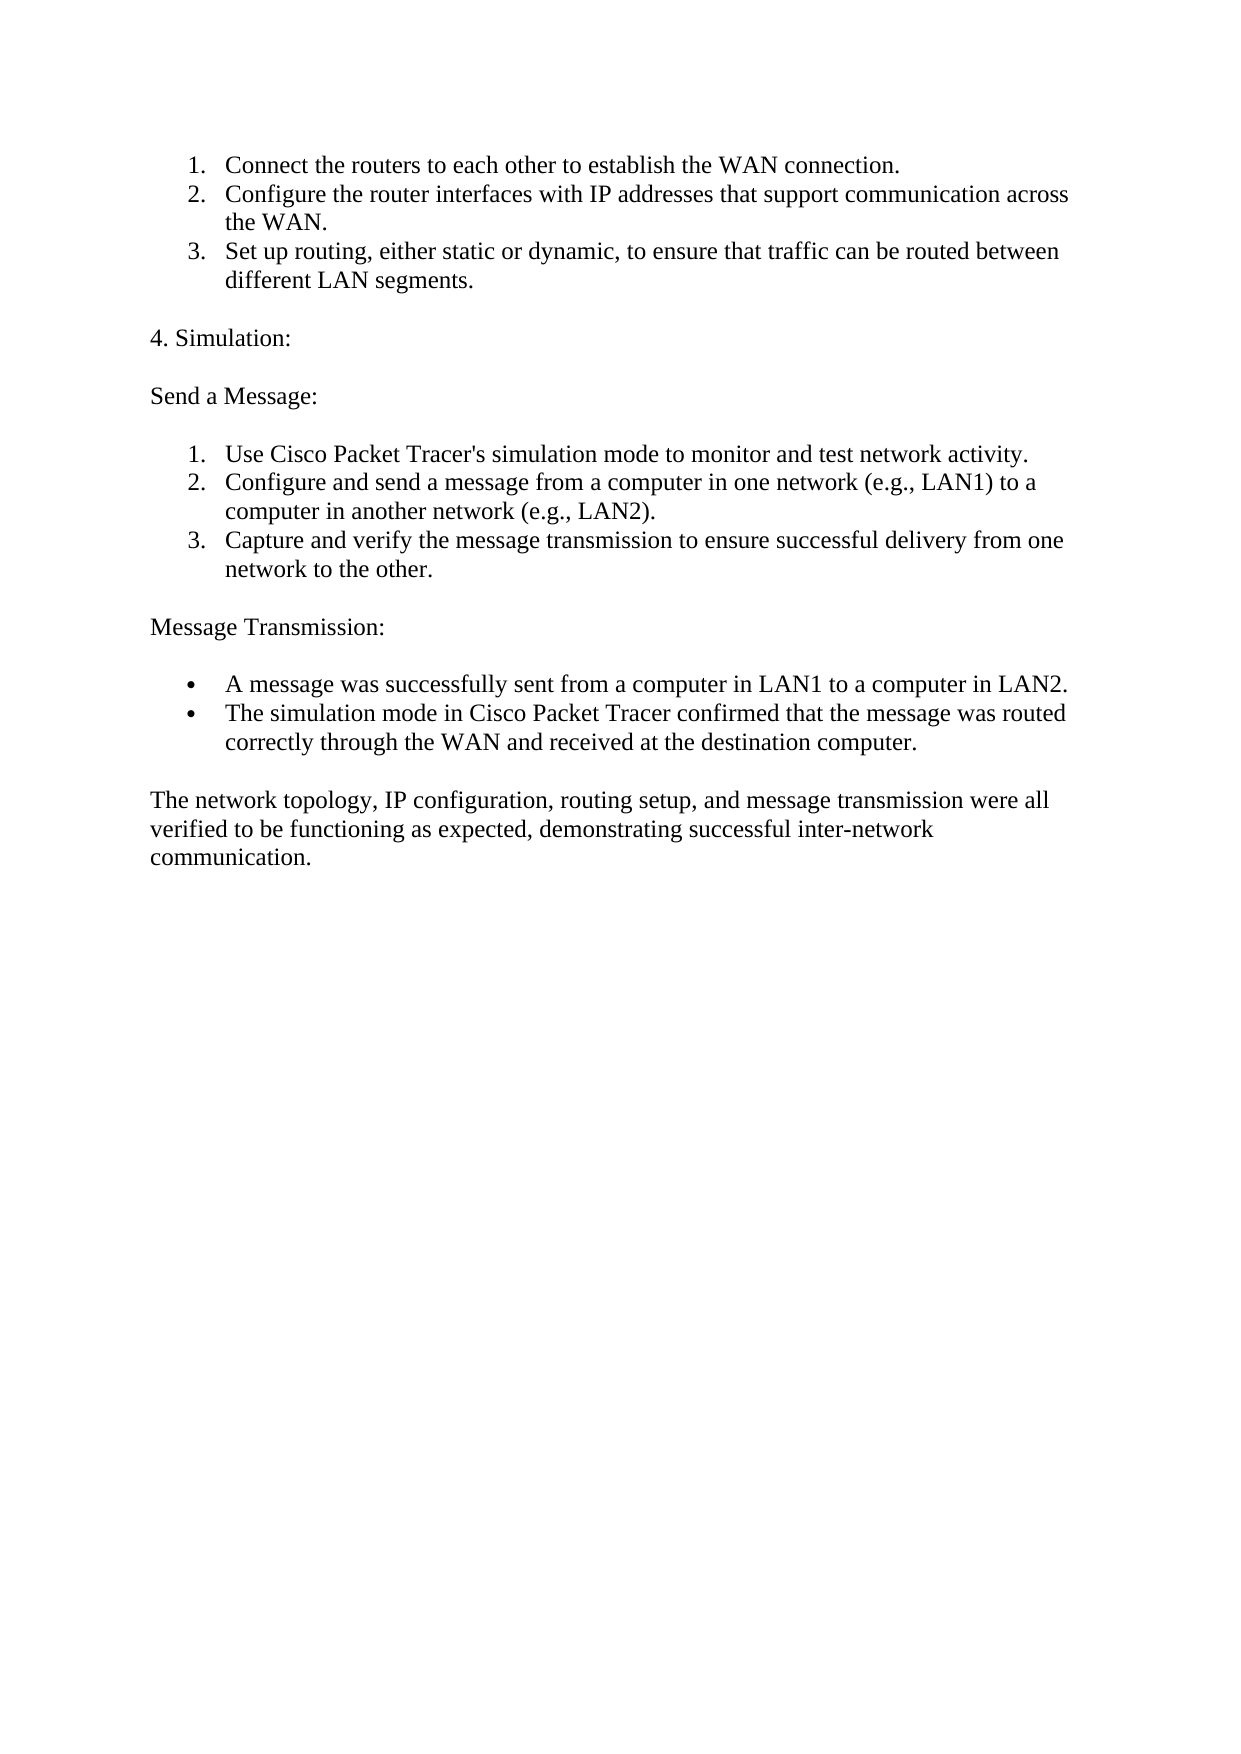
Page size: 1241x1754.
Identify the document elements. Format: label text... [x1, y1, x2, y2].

list A message was successfully sent from a computer in LAN1 to a computer in LAN2. [187, 669, 1090, 698]
list Configure the router interfaces with IP addresses that support communication across the WAN. [187, 179, 1090, 236]
text Message Transmission: [150, 612, 1090, 640]
list The simulation mode in Cisco Packet Tracer confirmed that the message was routed correctly through the WAN and received at the destination computer. [187, 698, 1090, 756]
list Set up routing, either static or dynamic, to ensure that traffic can be routed between different LAN segments. [187, 236, 1090, 294]
text The network topology, IP configuration, routing setup, and message transmission were all verified to be functioning as expected, demonstrating successful inter-network communication. [150, 785, 1090, 871]
list Use Cisco Packet Tracer's simulation mode to monitor and test network activity. [187, 439, 1090, 467]
list Capture and verify the message transmission to ensure successful delivery from one network to the other. [187, 525, 1090, 582]
text 4. Simulation: [150, 323, 1090, 352]
list Connect the routers to each other to establish the WAN connection. [187, 150, 1090, 179]
text Send a Message: [150, 381, 1090, 409]
list Configure and send a message from a computer in one network (e.g., LAN1) to a computer in another network (e.g., LAN2). [187, 467, 1090, 525]
